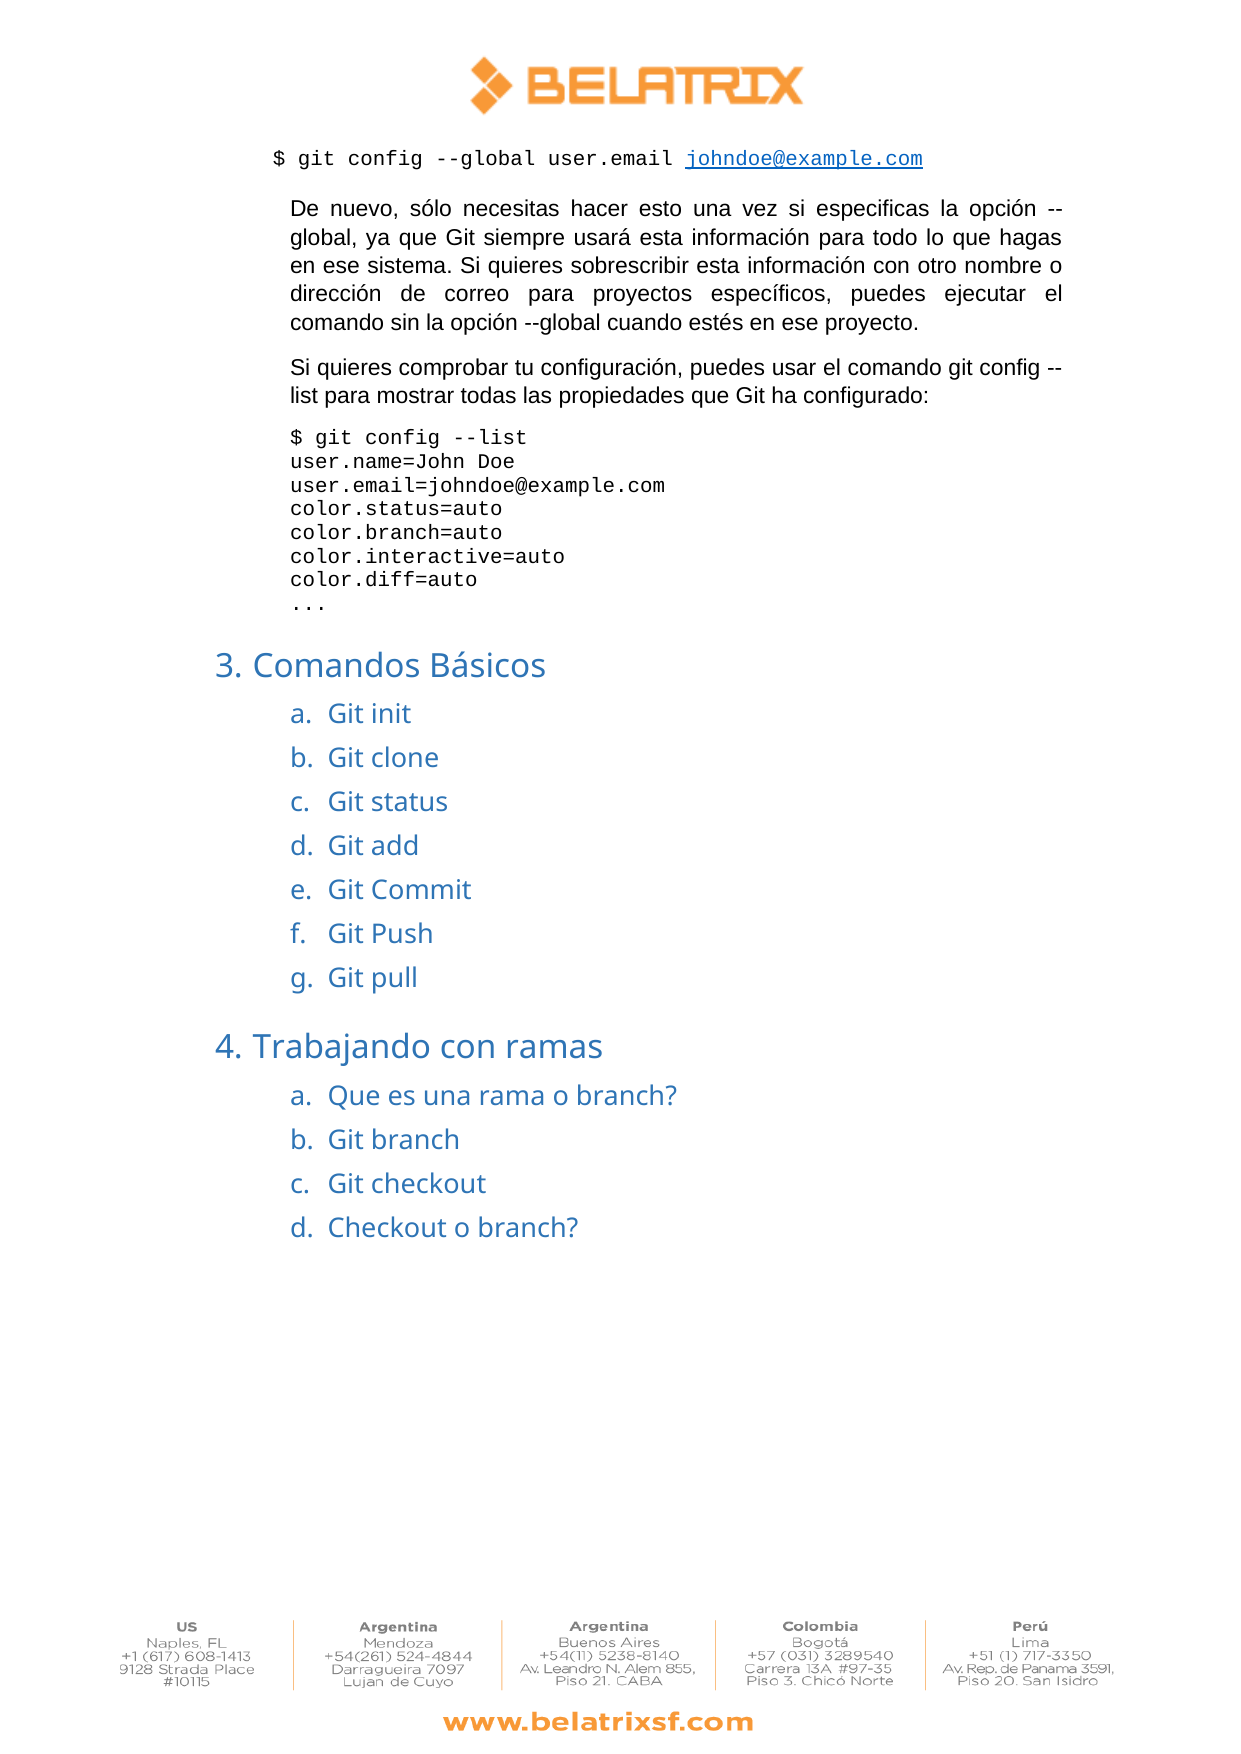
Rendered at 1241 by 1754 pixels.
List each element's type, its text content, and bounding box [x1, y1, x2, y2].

picture [177, 25, 1095, 143]
subtitle Git Push [290, 914, 1063, 951]
text color.status=auto [290, 498, 1063, 522]
subtitle Comandos Básicos [215, 642, 1063, 687]
text color.diff=auto [290, 569, 1063, 593]
subtitle Git clone [290, 739, 1063, 776]
text user.email=johndoe@example.com [290, 475, 1063, 498]
subtitle Git init [290, 695, 1063, 732]
subtitle Git branch [290, 1120, 1063, 1157]
subtitle Git checkout [290, 1164, 1063, 1201]
text Si quieres comprobar tu configuración, puedes usar el comando git config --list para mostrar todas las propiedades que Git ha configurado: [290, 354, 1063, 409]
text $ git config --list [290, 427, 1063, 451]
subtitle Git add [290, 827, 1063, 863]
text color.branch=auto [290, 522, 1063, 546]
text ... [290, 593, 1063, 617]
subtitle Git status [290, 783, 1063, 819]
subtitle Que es una rama o branch? [290, 1076, 1063, 1113]
subtitle Trabajando con ramas [215, 1023, 1063, 1069]
subtitle Git pull [290, 958, 1063, 995]
subtitle Checkout o branch? [290, 1208, 1063, 1245]
text $ git config --global user.email johndoe@example.com [177, 148, 1063, 171]
text color.interactive=auto [290, 546, 1063, 569]
picture [24, 1588, 1194, 1754]
subtitle Git Commit [290, 871, 1063, 907]
text De nuevo, sólo necesitas hacer esto una vez si especificas la opción --global, ya que Git siempre usará esta información para todo lo que hagas en ese sistema. Si quieres sobrescribir esta información con otro nombre o dirección de correo para proyectos específicos, puedes ejecutar el comando sin la opción --global cuando estés en ese proyecto. [290, 195, 1063, 335]
text user.name=John Doe [290, 451, 1063, 475]
